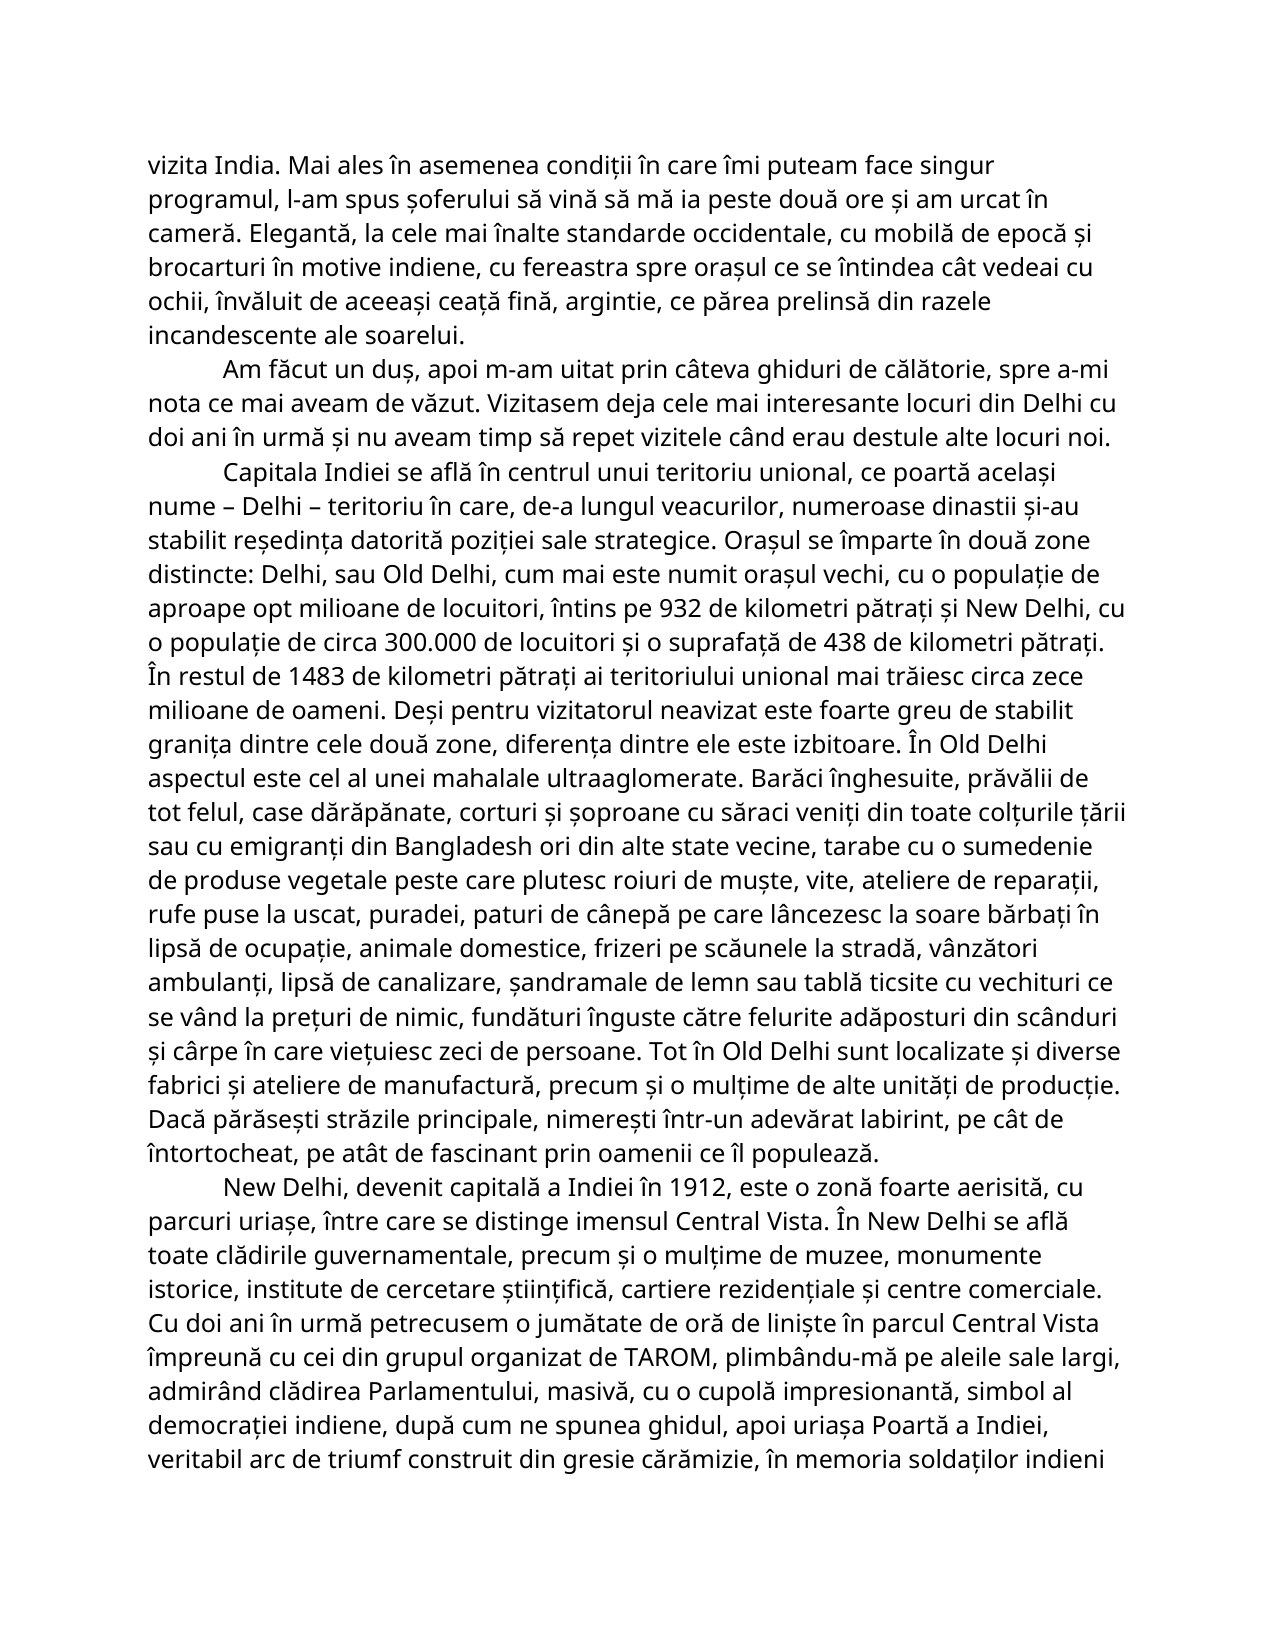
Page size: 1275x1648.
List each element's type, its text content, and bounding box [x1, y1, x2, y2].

text Capitala Indiei se află în centrul unui teritoriu unional, ce poartă acelaşi nume – Delhi – teritoriu în care, de-a lungul veacurilor, numeroase dinastii şi-au stabilit reşedinţa datorită poziţiei sale strategice. Oraşul se împarte în două zone distincte: Delhi, sau Old Delhi, cum mai este numit oraşul vechi, cu o populaţie de aproape opt milioane de locuitori, întins pe 932 de kilometri pătraţi şi New Delhi, cu o populaţie de circa 300.000 de locuitori şi o suprafaţă de 438 de kilometri pătraţi. În restul de 1483 de kilometri pătraţi ai teritoriului unional mai trăiesc circa zece milioane de oameni. Deşi pentru vizitatorul neavizat este foarte greu de stabilit graniţa dintre cele două zone, diferenţa dintre ele este izbitoare. În Old Delhi aspectul este cel al unei mahalale ultraaglomerate. Barăci înghesuite, prăvălii de tot felul, case dărăpănate, corturi şi şoproane cu săraci veniţi din toate colţurile ţării sau cu emigranţi din Bangladesh ori din alte state vecine, tarabe cu o sumedenie de produse vegetale peste care plutesc roiuri de muşte, vite, ateliere de reparaţii, rufe puse la uscat, puradei, paturi de cânepă pe care lâncezesc la soare bărbaţi în lipsă de ocupaţie, animale domestice, frizeri pe scăunele la stradă, vânzători ambulanţi, lipsă de canalizare, şandramale de lemn sau tablă ticsite cu vechituri ce se vând la preţuri de nimic, fundături înguste către felurite adăposturi din scânduri şi cârpe în care vieţuiesc zeci de persoane. Tot în Old Delhi sunt localizate şi diverse fabrici şi ateliere de manufactură, precum şi o mulţime de alte unităţi de producţie. Dacă părăseşti străzile principale, nimereşti într-un adevărat labirint, pe cât de întortocheat, pe atât de fascinant prin oamenii ce îl populează. [148, 454, 1127, 1169]
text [148, 148, 1127, 352]
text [148, 1169, 1127, 1476]
text Am făcut un duş, apoi m-am uitat prin câteva ghiduri de călătorie, spre a-mi nota ce mai aveam de văzut. Vizitasem deja cele mai interesante locuri din Delhi cu doi ani în urmă şi nu aveam timp să repet vizitele când erau destule alte locuri noi. [148, 352, 1127, 454]
